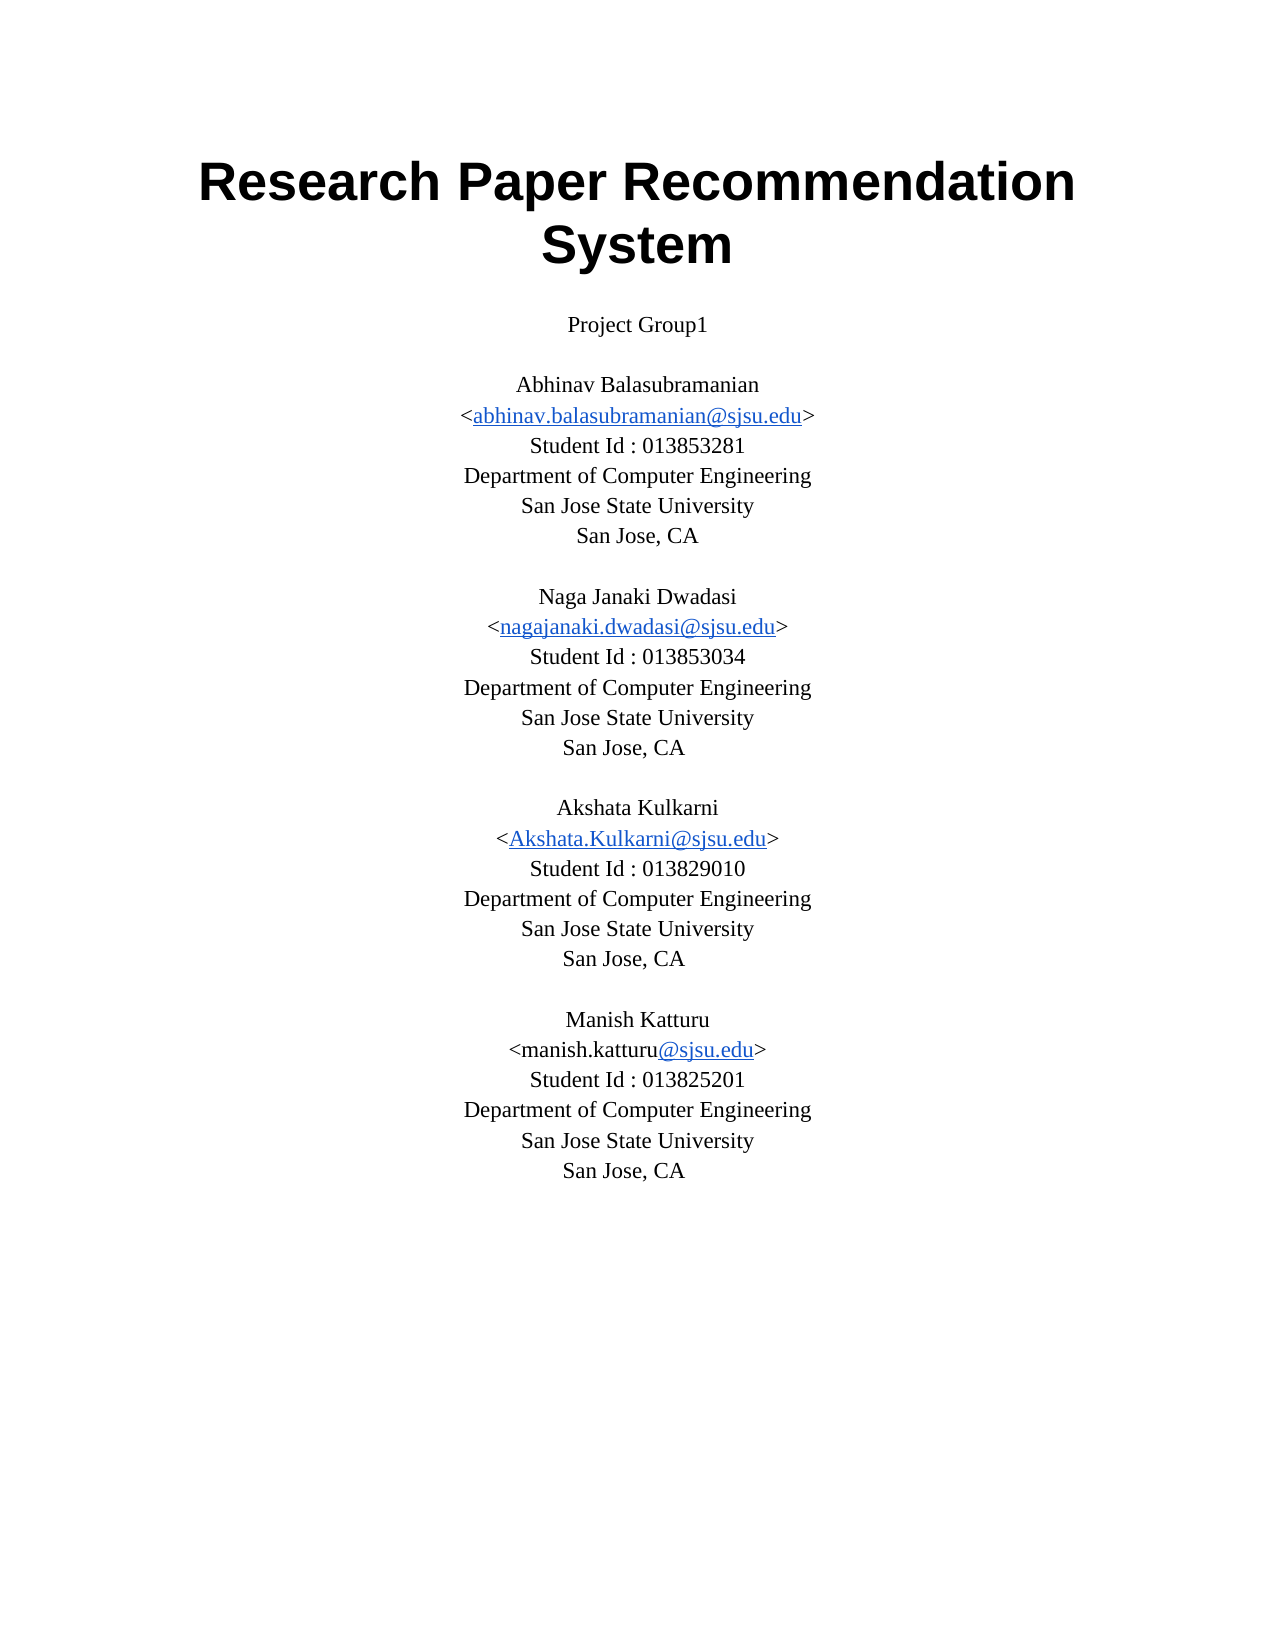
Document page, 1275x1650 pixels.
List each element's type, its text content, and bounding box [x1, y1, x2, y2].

text Manish Katturu [150, 1006, 1125, 1032]
text <Akshata.Kulkarni@sjsu.edu> [150, 824, 1125, 851]
text <abhinav.balasubramanian@sjsu.edu> [150, 402, 1125, 428]
text Akshata Kulkarni [150, 794, 1125, 821]
text Student Id : 013825201 [150, 1066, 1125, 1093]
text <manish.katturu@sjsu.edu> [150, 1036, 1125, 1062]
text San Jose, CA [150, 522, 1125, 549]
text Abhinav Balasubramanian [150, 371, 1125, 398]
text Student Id : 013853034 [150, 643, 1125, 670]
text Department of Computer Engineering [150, 885, 1125, 911]
text Student Id : 013853281 [150, 432, 1125, 458]
text Department of Computer Engineering [150, 462, 1125, 488]
text San Jose State University [150, 492, 1125, 519]
text San Jose, CA [150, 1157, 1125, 1183]
text San Jose State University [150, 704, 1125, 730]
text Project Group1 [150, 311, 1125, 337]
text <nagajanaki.dwadasi@sjsu.edu> [150, 613, 1125, 639]
text Naga Janaki Dwadasi [150, 583, 1125, 609]
text San Jose State University [150, 1127, 1125, 1153]
text San Jose, CA [150, 945, 1125, 972]
text Department of Computer Engineering [150, 673, 1125, 700]
text San Jose, CA [150, 734, 1125, 760]
text Student Id : 013829010 [150, 855, 1125, 881]
text San Jose State University [150, 915, 1125, 942]
text Department of Computer Engineering [150, 1096, 1125, 1123]
title Research Paper Recommendation System [150, 150, 1125, 274]
